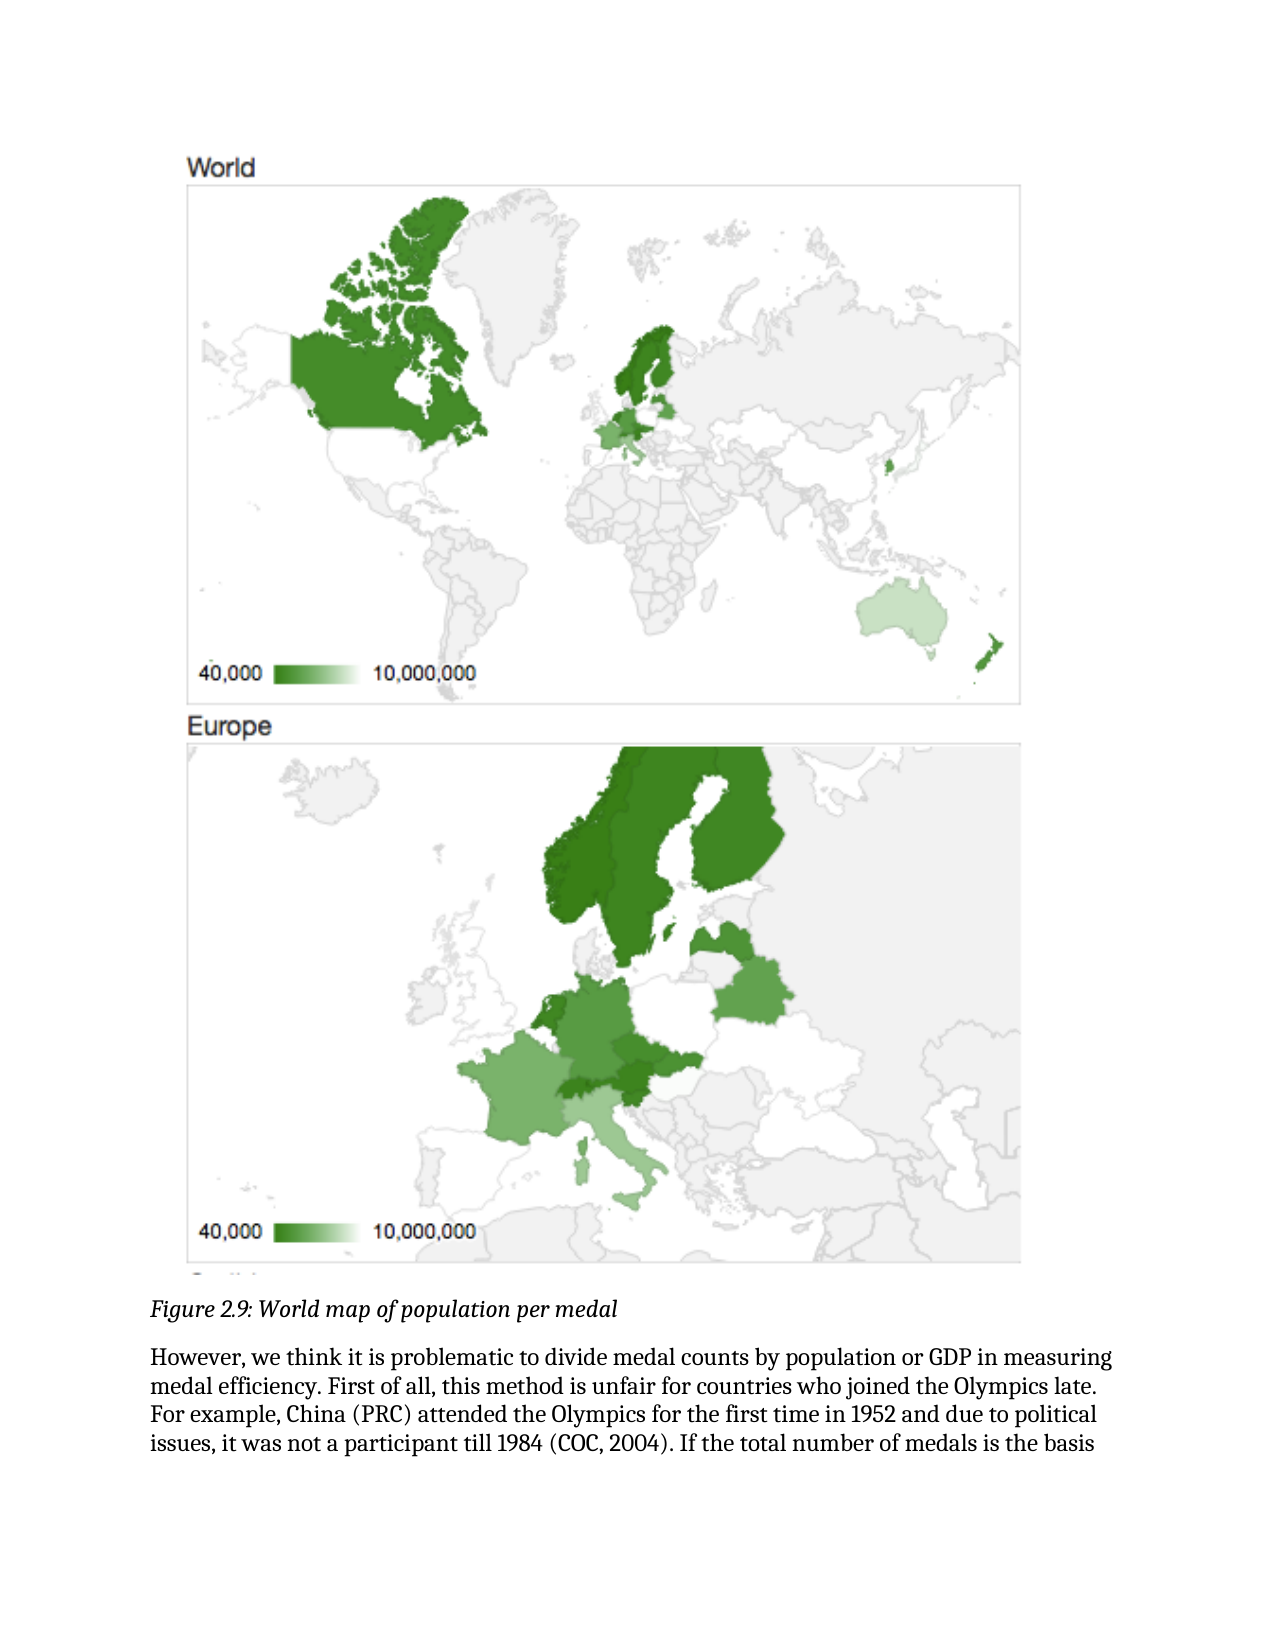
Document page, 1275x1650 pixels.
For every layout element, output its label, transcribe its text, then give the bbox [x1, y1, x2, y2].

picture [168, 150, 1044, 1275]
text Figure 2.9: World map of population per medal [150, 1295, 1125, 1324]
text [150, 1343, 1125, 1458]
